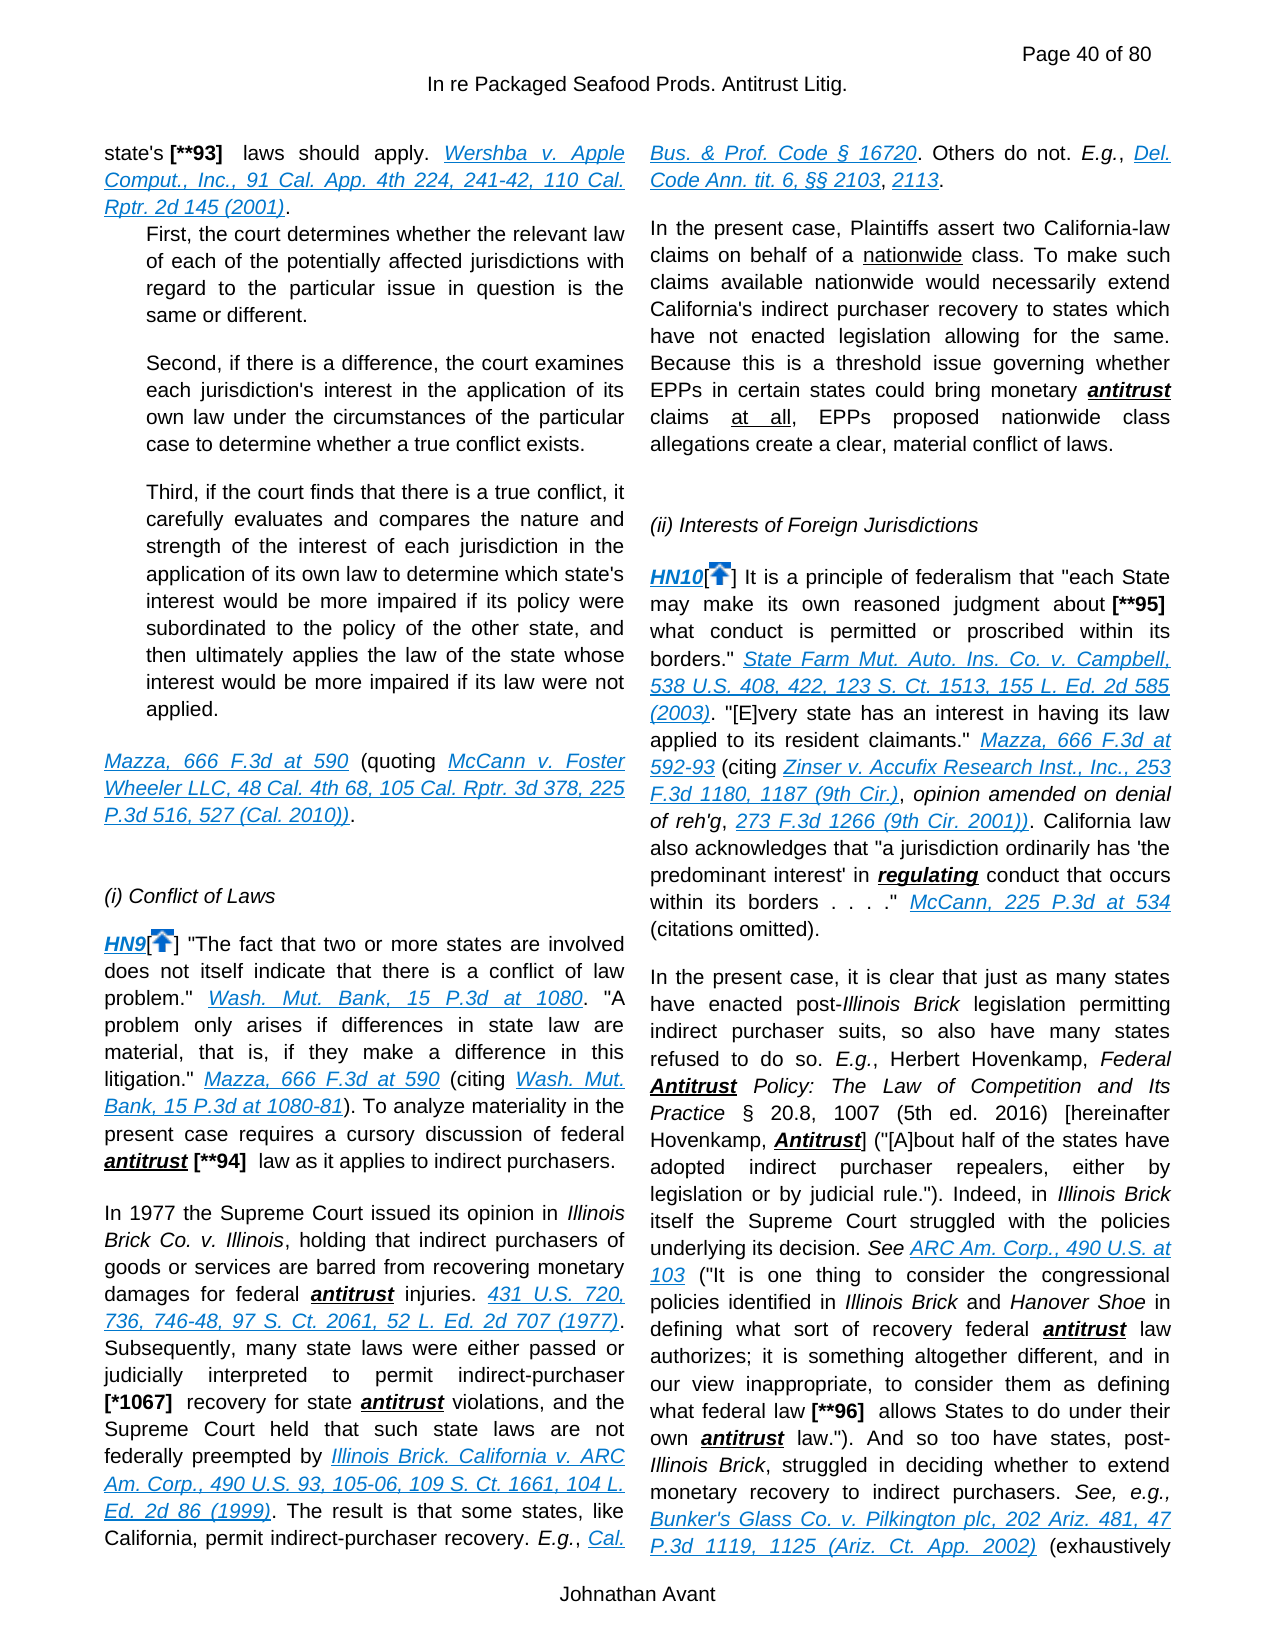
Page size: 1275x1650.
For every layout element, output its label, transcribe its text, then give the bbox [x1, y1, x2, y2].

text First, the court determines whether the relevant law of each of the potentially affected jurisdictions with regard to the particular issue in question is the same or different. [146, 219, 625, 327]
text In the present case, Plaintiffs assert two California-law claims on behalf of a nationwide class. To make such claims available nationwide would necessarily extend California's indirect purchaser recovery to states which have not enacted legislation allowing for the same. Because this is a threshold issue governing whether EPPs in certain states could bring monetary antitrust claims at all, EPPs proposed nationwide class allegations create a clear, material conflict of laws. [650, 212, 1171, 456]
text Second, if there is a difference, the court examines each jurisdiction's interest in the application of its own law under the circumstances of the particular case to determine whether a true conflict exists. [146, 348, 625, 456]
picture [709, 562, 731, 585]
text Third, if the court finds that there is a true conflict, it carefully evaluates and compares the nature and strength of the interest of each jurisdiction in the application of its own law to determine which state's interest would be more impaired if its policy were subordinated to the policy of the other state, and then ultimately applies the law of the state whose interest would be more impaired if its law were not applied. [146, 477, 625, 721]
picture [151, 929, 174, 952]
text (i) Conflict of Laws [104, 852, 625, 908]
text HN10[] It is a principle of federalism that "each State may make its own reasoned judgment about [**95] what conduct is permitted or proscribed within its borders." State Farm Mut. Auto. Ins. Co. v. Campbell, 538 U.S. 408, 422, 123 S. Ct. 1513, 155 L. Ed. 2d 585 (2003). "[E]very state has an interest in having its law applied to its resident claimants." Mazza, 666 F.3d at 592-93 (citing Zinser v. Accufix Research Inst., Inc., 253 F.3d 1180, 1187 (9th Cir.), opinion amended on denial of reh'g, 273 F.3d 1266 (9th Cir. 2001)). California law also acknowledges that "a jurisdiction ordinarily has 'the predominant interest' in regulating conduct that occurs within its borders . . . ." McCann, 225 P.3d at 534 (citations omitted). [650, 562, 1171, 941]
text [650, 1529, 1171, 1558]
text Mazza, 666 F.3d at 590 (quoting McCann v. Foster Wheeler LLC, 48 Cal. 4th 68, 105 Cal. Rptr. 3d 378, 225 P.3d 516, 527 (Cal. 2010)). [104, 798, 625, 827]
text HN9[] "The fact that two or more states are involved does not itself indicate that there is a conflict of law problem." Wash. Mut. Bank, 15 P.3d at 1080. "A problem only arises if differences in state law are material, that is, if they make a difference in this litigation." Mazza, 666 F.3d at 590 (citing Wash. Mut. Bank, 15 P.3d at 1080-81). To analyze materiality in the present case requires a cursory discussion of federal antitrust [**94] law as it applies to indirect purchasers. [104, 929, 625, 1172]
text Mazza, 666 F.3d at 590 (quoting McCann v. Foster Wheeler LLC, 48 Cal. 4th 68, 105 Cal. Rptr. 3d 378, 225 P.3d 516, 527 (Cal. 2010)). [104, 746, 625, 797]
text In 1977 the Supreme Court issued its opinion in Illinois Brick Co. v. Illinois, holding that indirect purchasers of goods or services are barred from recovering monetary damages for federal antitrust injuries. 431 U.S. 720, 736, 746-48, 97 S. Ct. 2061, 52 L. Ed. 2d 707 (1977). Subsequently, many state laws were either passed or judicially interpreted to permit indirect-purchaser [*1067] recovery for state antitrust violations, and the Supreme Court held that such state laws are not federally preempted by Illinois Brick. California v. ARC Am. Corp., 490 U.S. 93, 105-06, 109 S. Ct. 1661, 104 L. Ed. 2d 86 (1999). The result is that some states, like California, permit indirect-purchaser recovery. E.g., Cal. Bus. & Prof. Code § 16720. Others do not. E.g., Del. Code Ann. tit. 6, §§ 2103, 2113. [104, 1197, 625, 1492]
text (ii) Interests of Foreign Jurisdictions [650, 481, 1171, 537]
